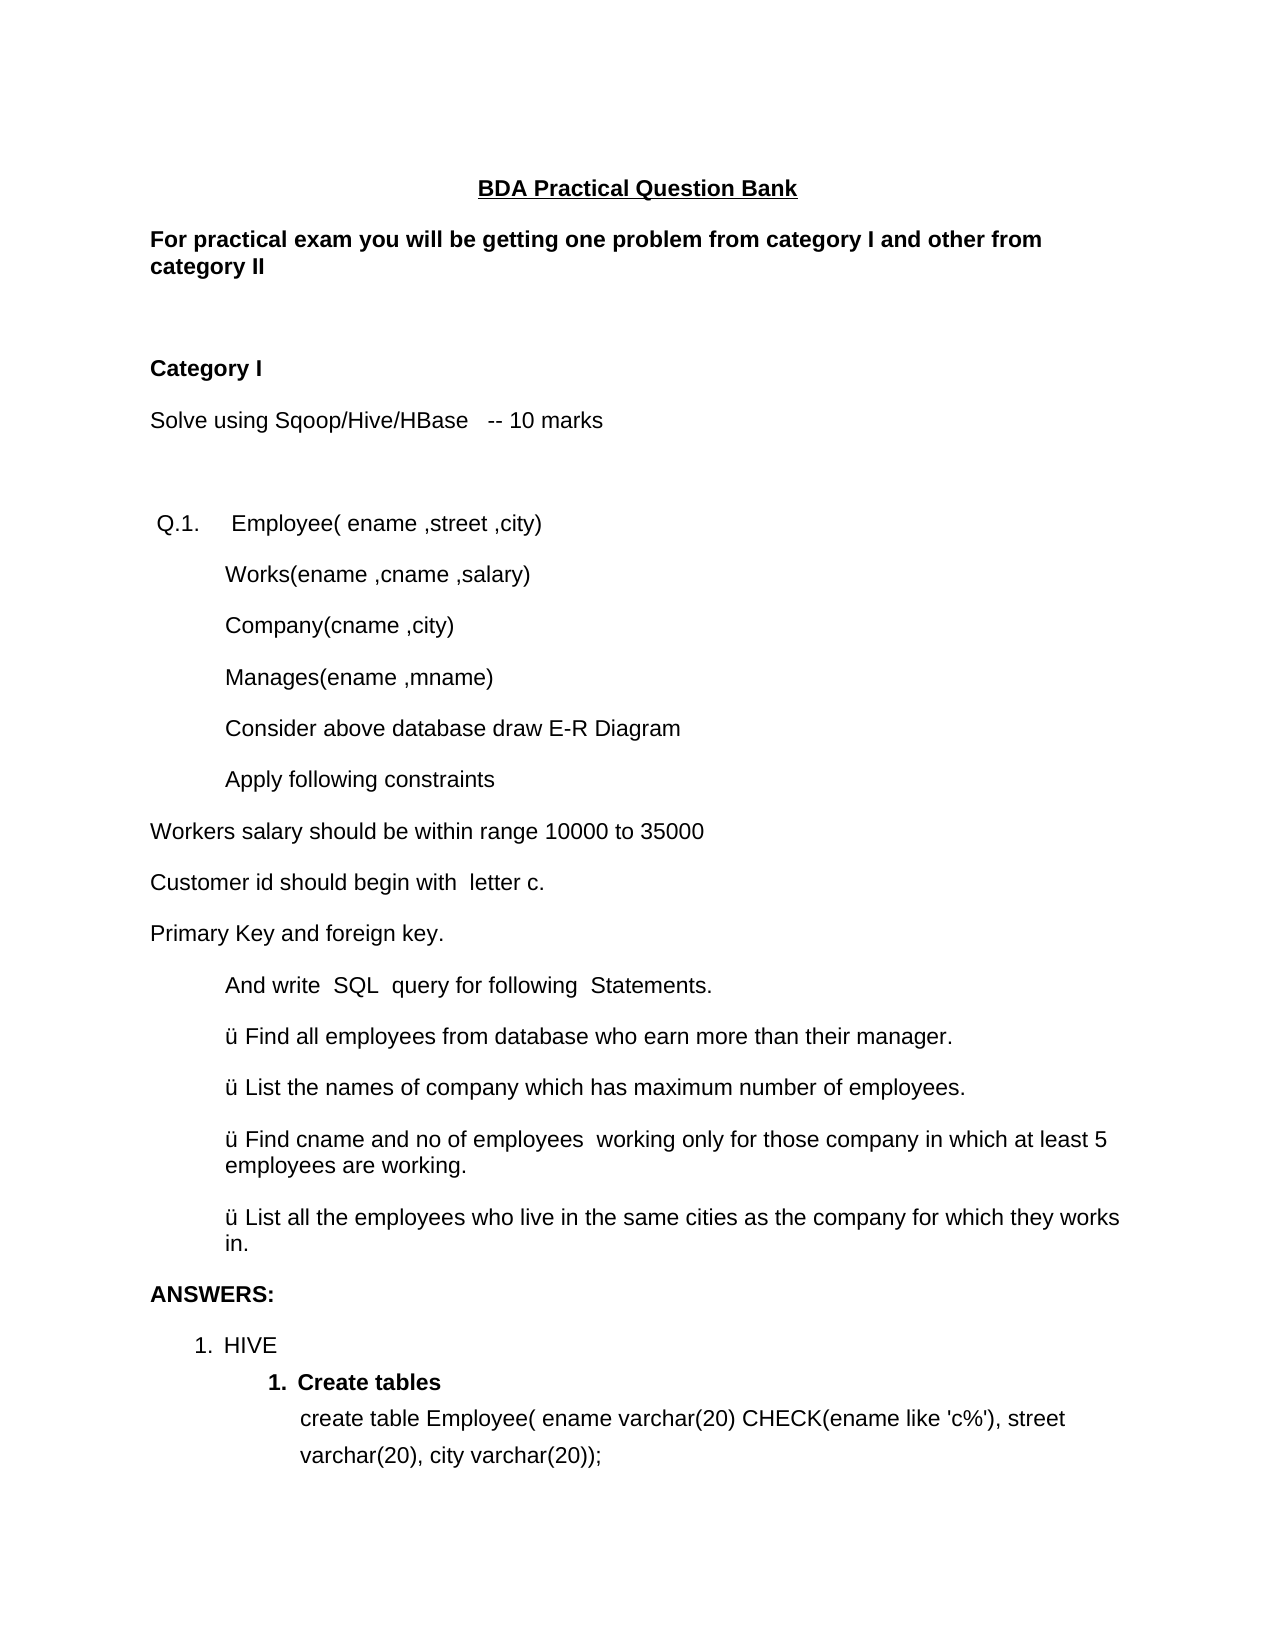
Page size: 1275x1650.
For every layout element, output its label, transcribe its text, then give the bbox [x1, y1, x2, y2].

text Workers salary should be within range 10000 to 35000 [150, 818, 1125, 844]
text For practical exam you will be getting one problem from category I and other from category II [150, 226, 1125, 279]
text ü Find cname and no of employees working only for those company in which at least 5 employees are working. [225, 1126, 1125, 1178]
text Category I [150, 355, 1125, 382]
list HIVE [194, 1332, 1125, 1359]
text ü List the names of company which has maximum number of employees. [225, 1074, 1125, 1101]
text And write SQL query for following Statements. [150, 972, 1125, 998]
text Q.1. Employee( ename ,street ,city) [150, 509, 1125, 536]
text Customer id should begin with letter c. [150, 869, 1125, 895]
text Works(ename ,cname ,salary) [150, 561, 1125, 587]
text Company(cname ,city) [150, 612, 1125, 638]
text Manages(ename ,mname) [150, 663, 1125, 690]
text ANSWERS: [150, 1281, 1125, 1307]
text BDA Practical Question Bank [150, 175, 1125, 201]
text Primary Key and foreign key. [150, 920, 1125, 947]
text create table Employee( ename varchar(20) CHECK(ename like 'c%'), street varchar(20), city varchar(20)); [300, 1405, 1125, 1468]
text ü Find all employees from database who earn more than their manager. [225, 1023, 1125, 1049]
list Create tables [268, 1369, 1125, 1395]
text ü List all the employees who live in the same cities as the company for which they works in. [225, 1203, 1125, 1256]
text Apply following constraints [150, 766, 1125, 793]
text Solve using Sqoop/Hive/HBase -- 10 marks [150, 407, 1125, 433]
text Consider above database draw E-R Diagram [150, 715, 1125, 741]
